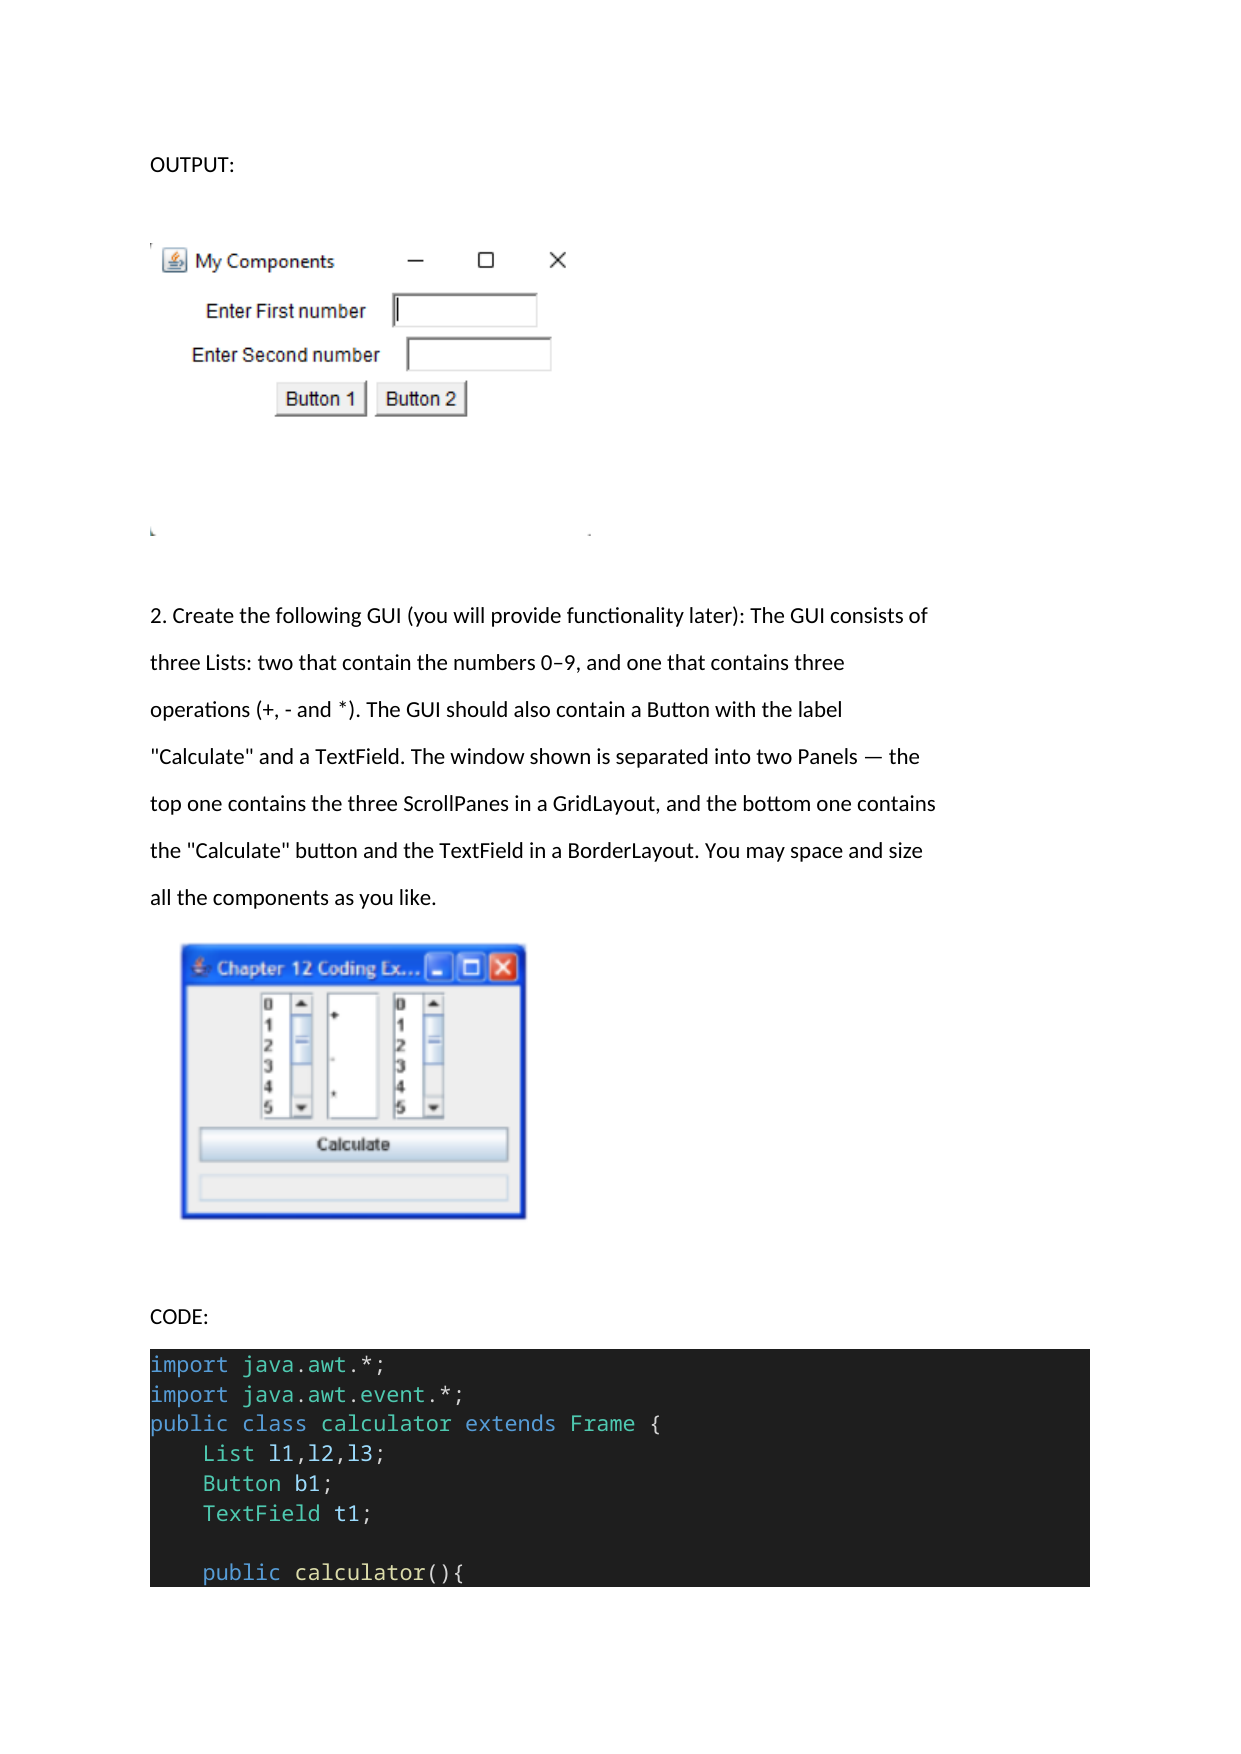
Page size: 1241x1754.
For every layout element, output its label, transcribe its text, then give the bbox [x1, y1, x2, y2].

text CODE: [150, 1302, 1090, 1330]
picture [150, 929, 562, 1237]
picture [150, 243, 591, 536]
text "Calculate" and a TextField. The window shown is separated into two Panels — the [150, 742, 1090, 770]
text 2. Create the following GUI (you will provide functionality later): The GUI consists of [150, 602, 1090, 630]
text OUTPUT: [150, 150, 1090, 178]
text public class calculator extends Frame { [150, 1408, 1090, 1438]
text import java.awt.event.*; [150, 1378, 1090, 1408]
text all the components as you like. [150, 883, 1090, 911]
text public calculator(){ [150, 1557, 1090, 1587]
text import java.awt.*; [150, 1349, 1090, 1378]
text three Lists: two that contain the numbers 0–9, and one that contains three [150, 648, 1090, 677]
text Button b1; [150, 1468, 1090, 1498]
text top one contains the three ScrollPanes in a GridLayout, and the bottom one contains [150, 789, 1090, 817]
text the "Calculate" button and the TextField in a BorderLayout. You may space and size [150, 836, 1090, 864]
text operations (+, - and *). The GUI should also contain a Button with the label [150, 695, 1090, 723]
text TextField t1; [150, 1498, 1090, 1527]
text List l1,l2,l3; [150, 1438, 1090, 1468]
